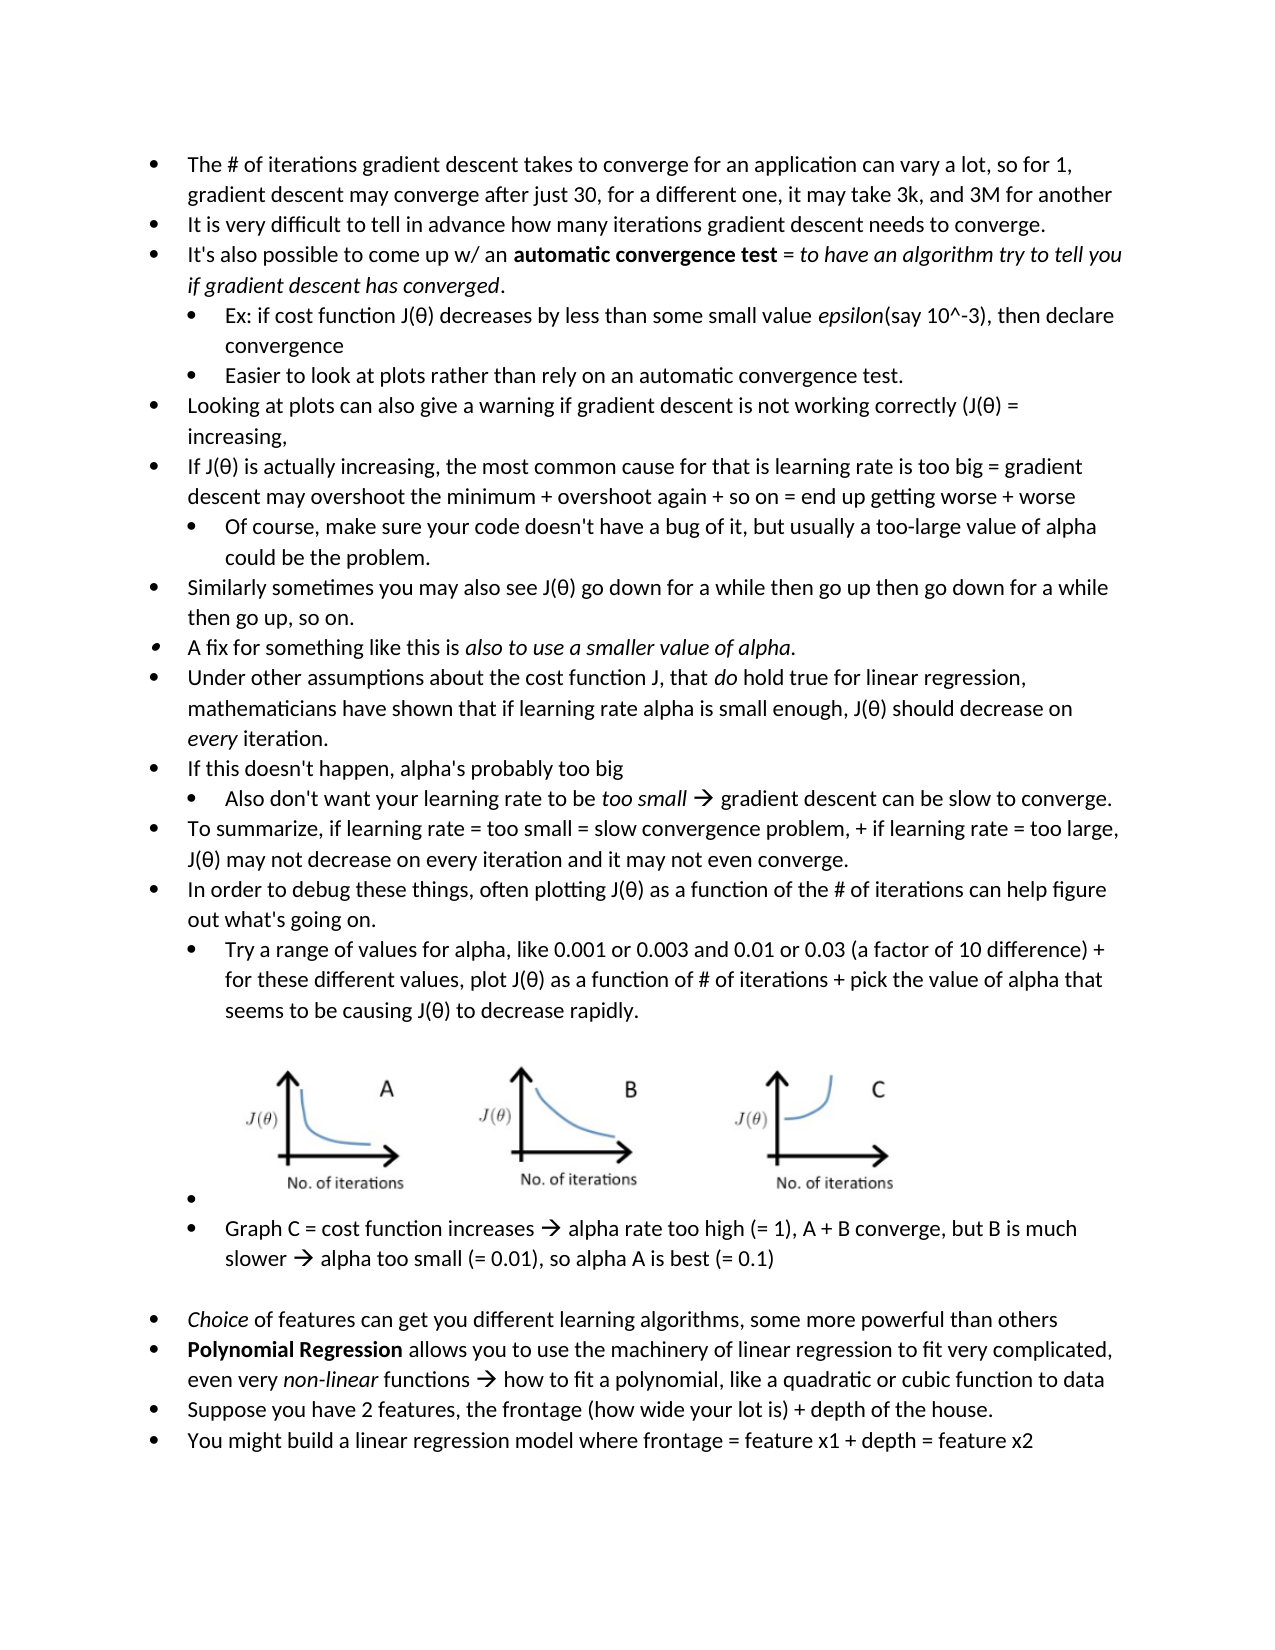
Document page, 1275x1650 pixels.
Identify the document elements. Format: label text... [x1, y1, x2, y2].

list It is very difficult to tell in advance how many iterations gradient descent needs to converge. [150, 210, 1125, 238]
list Similarly sometimes you may also see J(θ) go down for a while then go up then go down for a while then go up, so on. [150, 573, 1125, 631]
list Under other assumptions about the cost function J, that do hold true for linear regression, mathematicians have shown that if learning rate alpha is small enough, J(θ) should decrease on every iteration. [150, 663, 1125, 752]
list Easier to look at plots rather than rely on an automatic convergence test. [187, 361, 1125, 389]
list Looking at plots can also give a warning if gradient descent is not working correctly (J(θ) = increasing, [150, 392, 1125, 450]
list A fix for something like this is also to use a smaller value of alpha. [150, 633, 1125, 661]
list If this doesn't happen, alpha's probably too big [150, 754, 1125, 782]
list Graph C = cost function increases alpha rate too high (= 1), A + B converge, but B is much slower alpha too small (= 0.01), so alpha A is best (= 0.1) [187, 1214, 1125, 1273]
list The # of iterations gradient descent takes to converge for an application can vary a lot, so for 1, gradient descent may converge after just 30, for a different one, it may take 3k, and 3M for another [150, 150, 1125, 208]
list Choice of features can get you different learning algorithms, some more powerful than others [150, 1305, 1125, 1333]
picture [225, 1056, 939, 1207]
list In order to debug these things, often plotting J(θ) as a function of the # of iterations can help figure out what's going on. [150, 875, 1125, 933]
list It's also possible to come up w/ an automatic convergence test = to have an algorithm try to tell you if gradient descent has converged. [150, 241, 1125, 299]
list To summarize, if learning rate = too small = slow convergence problem, + if learning rate = too large, J(θ) may not decrease on every iteration and it may not even converge. [150, 814, 1125, 873]
list Try a range of values for alpha, like 0.001 or 0.003 and 0.01 or 0.03 (a factor of 10 difference) + for these different values, plot J(θ) as a function of # of iterations + pick the value of alpha that seems to be causing J(θ) to decrease rapidly. [187, 935, 1125, 1024]
list If J(θ) is actually increasing, the most common cause for that is learning rate is too big = gradient descent may overshoot the minimum + overshoot again + so on = end up getting worse + worse [150, 452, 1125, 510]
list Suppose you have 2 features, the frontage (how wide your lot is) + depth of the house. [150, 1396, 1125, 1424]
list Also don't want your learning rate to be too small gradient descent can be slow to converge. [187, 784, 1125, 812]
list Polynomial Regression allows you to use the machinery of linear regression to fit very complicated, even very non-linear functions how to fit a polynomial, like a quadratic or cubic function to data [150, 1335, 1125, 1393]
list Of course, make sure your code doesn't have a bug of it, but usually a too-large value of alpha could be the problem. [187, 512, 1125, 571]
list Ex: if cost function J(θ) decreases by less than some small value epsilon(say 10^-3), then declare convergence [187, 301, 1125, 359]
list You might build a linear regression model where frontage = feature x1 + depth = feature x2 [150, 1426, 1125, 1454]
